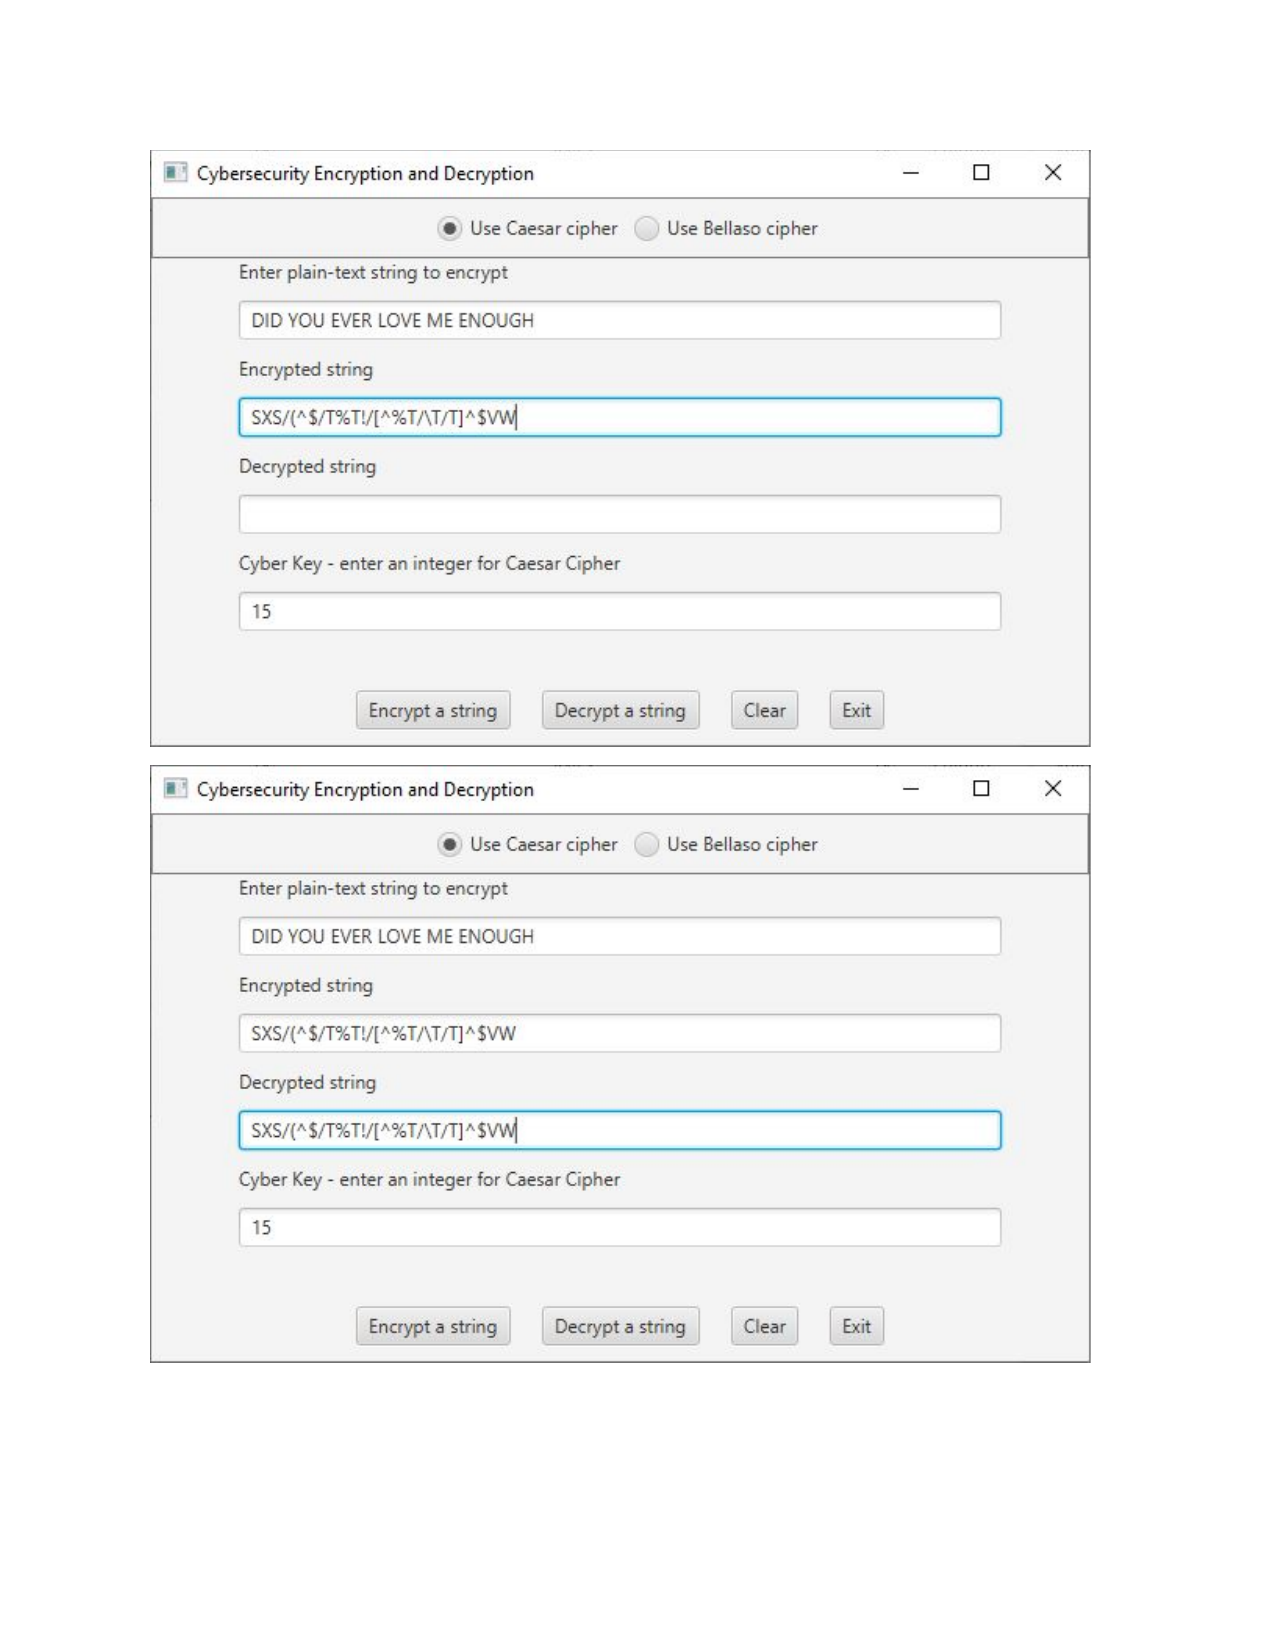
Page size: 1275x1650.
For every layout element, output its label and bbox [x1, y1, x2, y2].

picture [150, 150, 1091, 747]
picture [150, 765, 1091, 1363]
